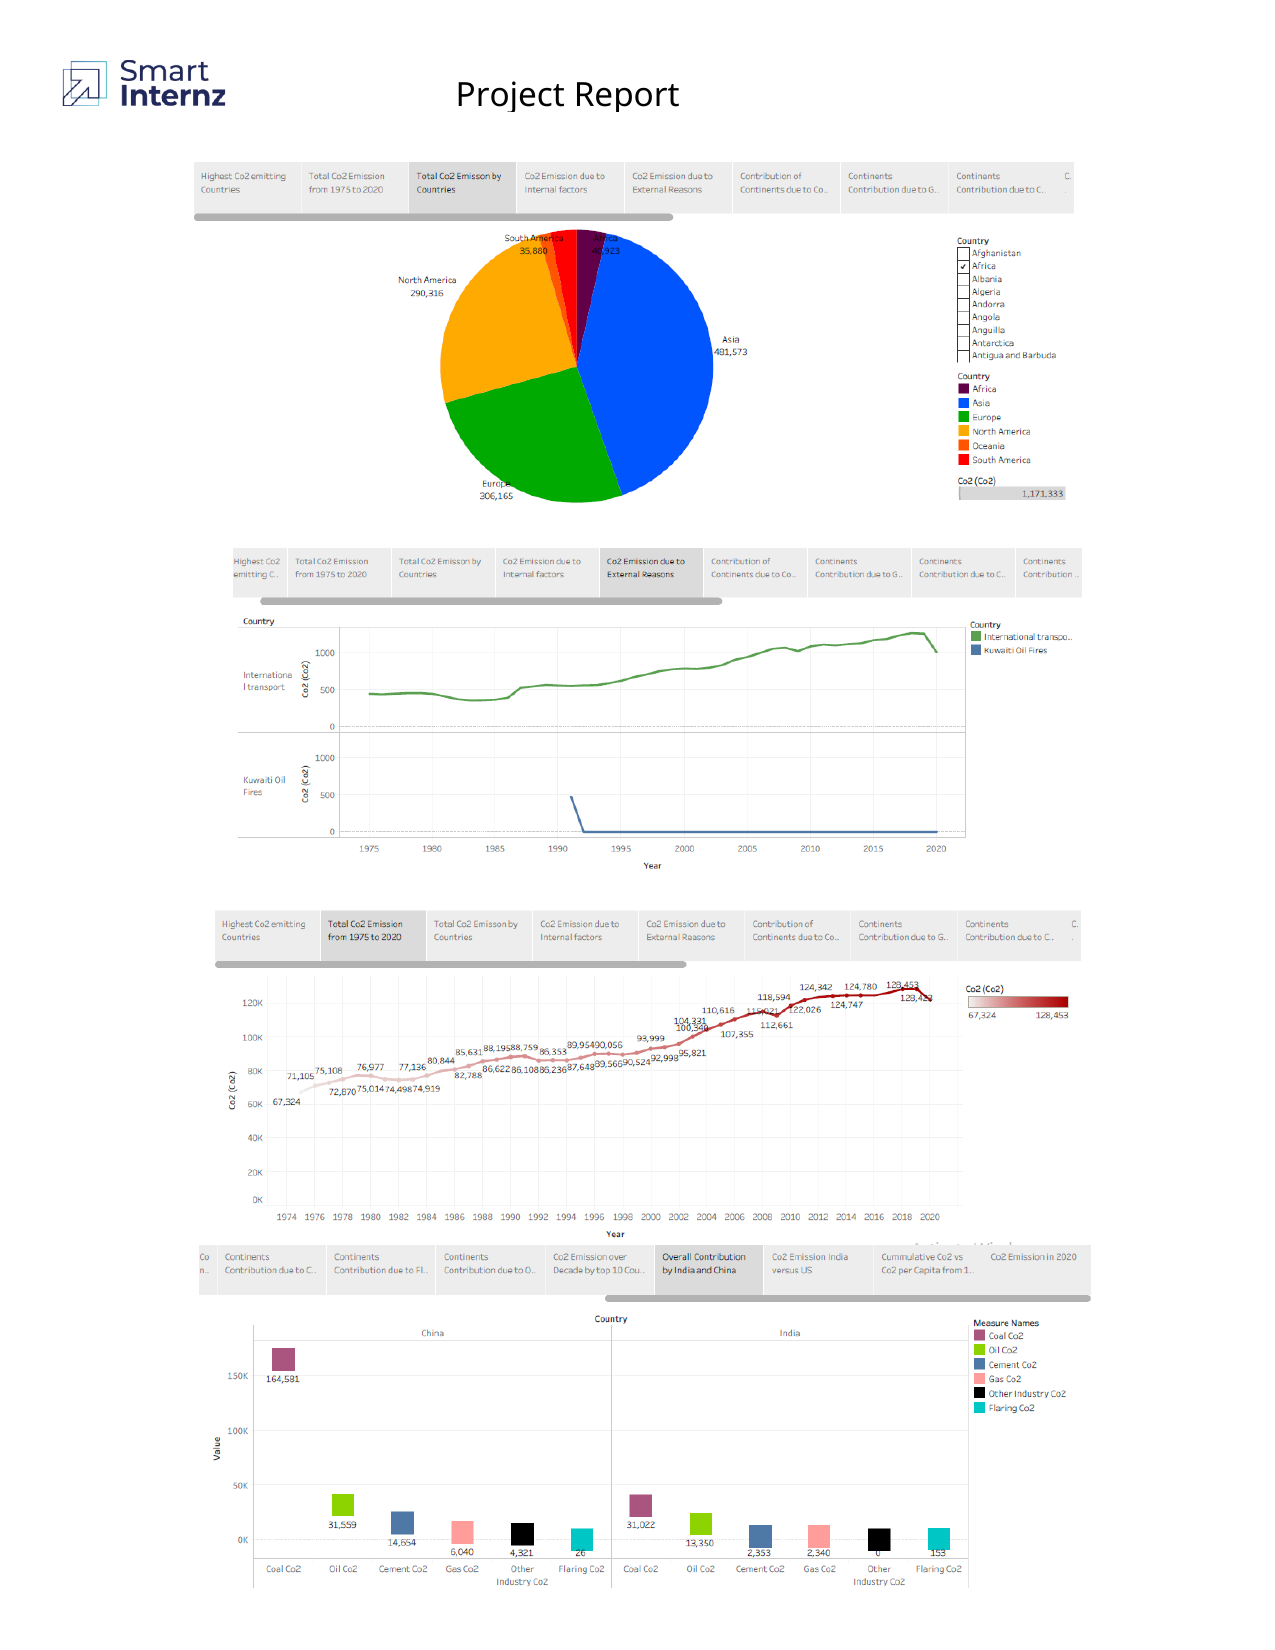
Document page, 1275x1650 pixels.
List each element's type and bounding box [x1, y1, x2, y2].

picture [179, 162, 1096, 1614]
picture [62, 60, 226, 106]
